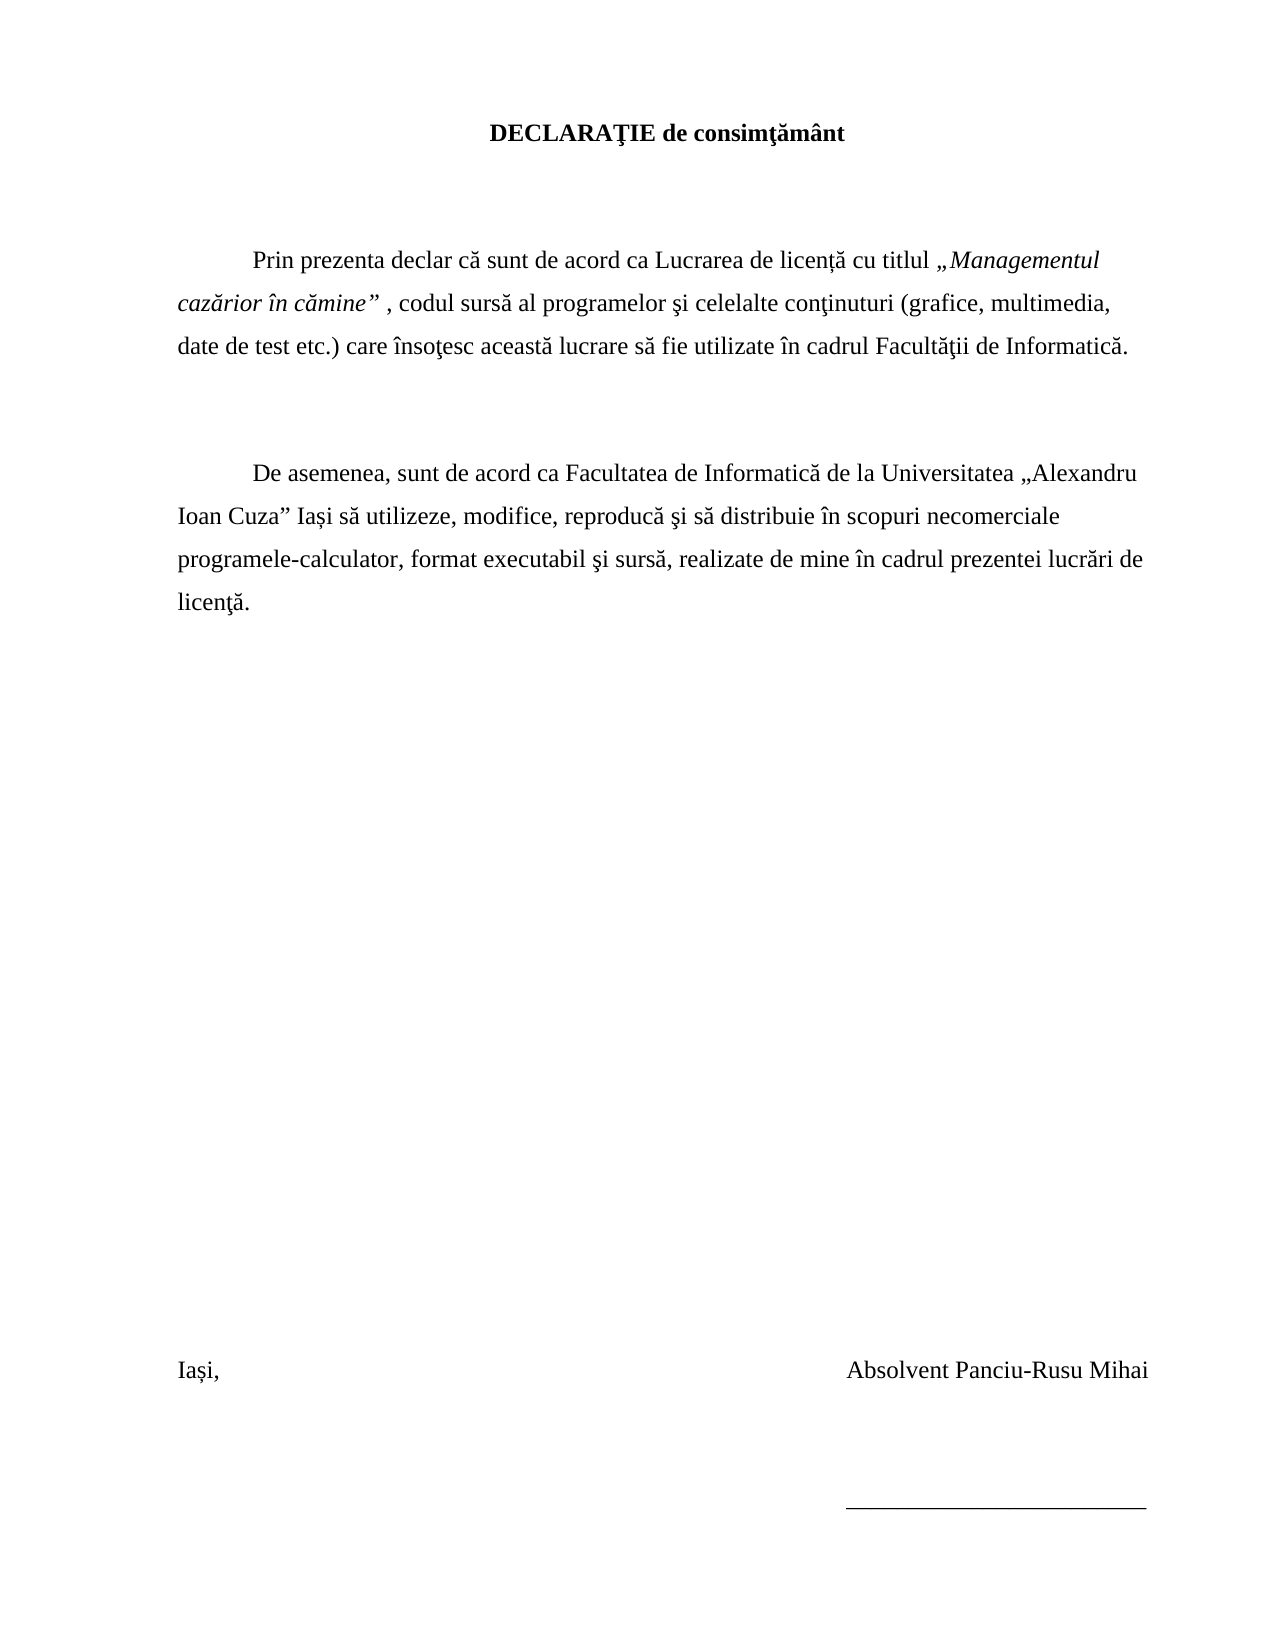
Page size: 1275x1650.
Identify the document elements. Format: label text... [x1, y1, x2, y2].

text DECLARAŢIE de consimţământ [177, 118, 1157, 147]
text Prin prezenta declar că sunt de acord ca Lucrarea de licență cu titlul „Managementul cazărior în cămine” , codul sursă al programelor şi celelalte conţinuturi (grafice, multimedia, date de test etc.) care însoţesc această lucrare să fie utilizate în cadrul Facultăţii de Informatică. [177, 245, 1157, 360]
text Iași, Absolvent Panciu-Rusu Mihai [177, 1355, 1157, 1383]
text ________________________ [177, 1483, 1157, 1511]
text De asemenea, sunt de acord ca Facultatea de Informatică de la Universitatea „Alexandru Ioan Cuza” Iași să utilizeze, modifice, reproducă şi să distribuie în scopuri necomerciale programele-calculator, format executabil şi sursă, realizate de mine în cadrul prezentei lucrări de licenţă. [177, 458, 1157, 616]
